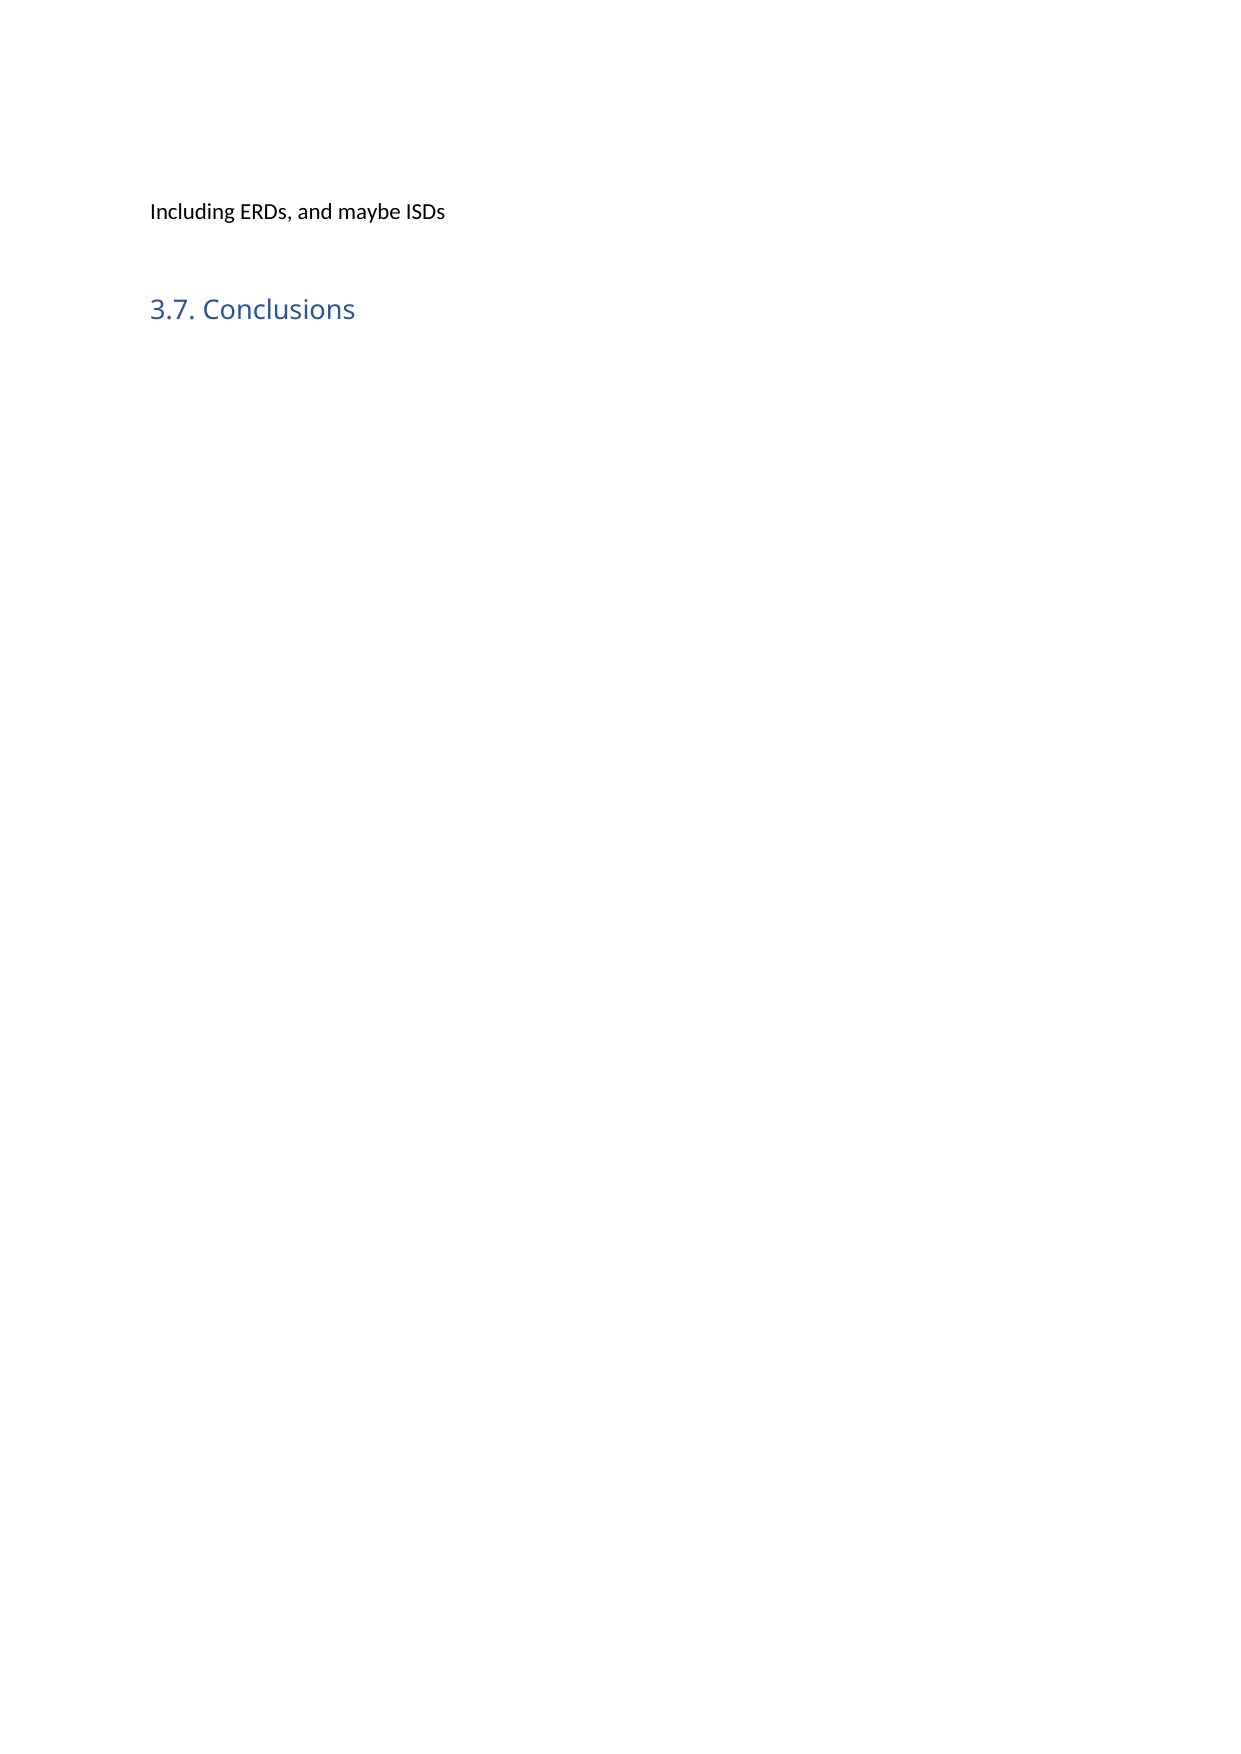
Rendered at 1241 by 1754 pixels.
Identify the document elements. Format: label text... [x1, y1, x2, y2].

text Including ERDs, and maybe ISDs [150, 197, 1090, 225]
subtitle 3.7. Conclusions [150, 291, 1090, 327]
